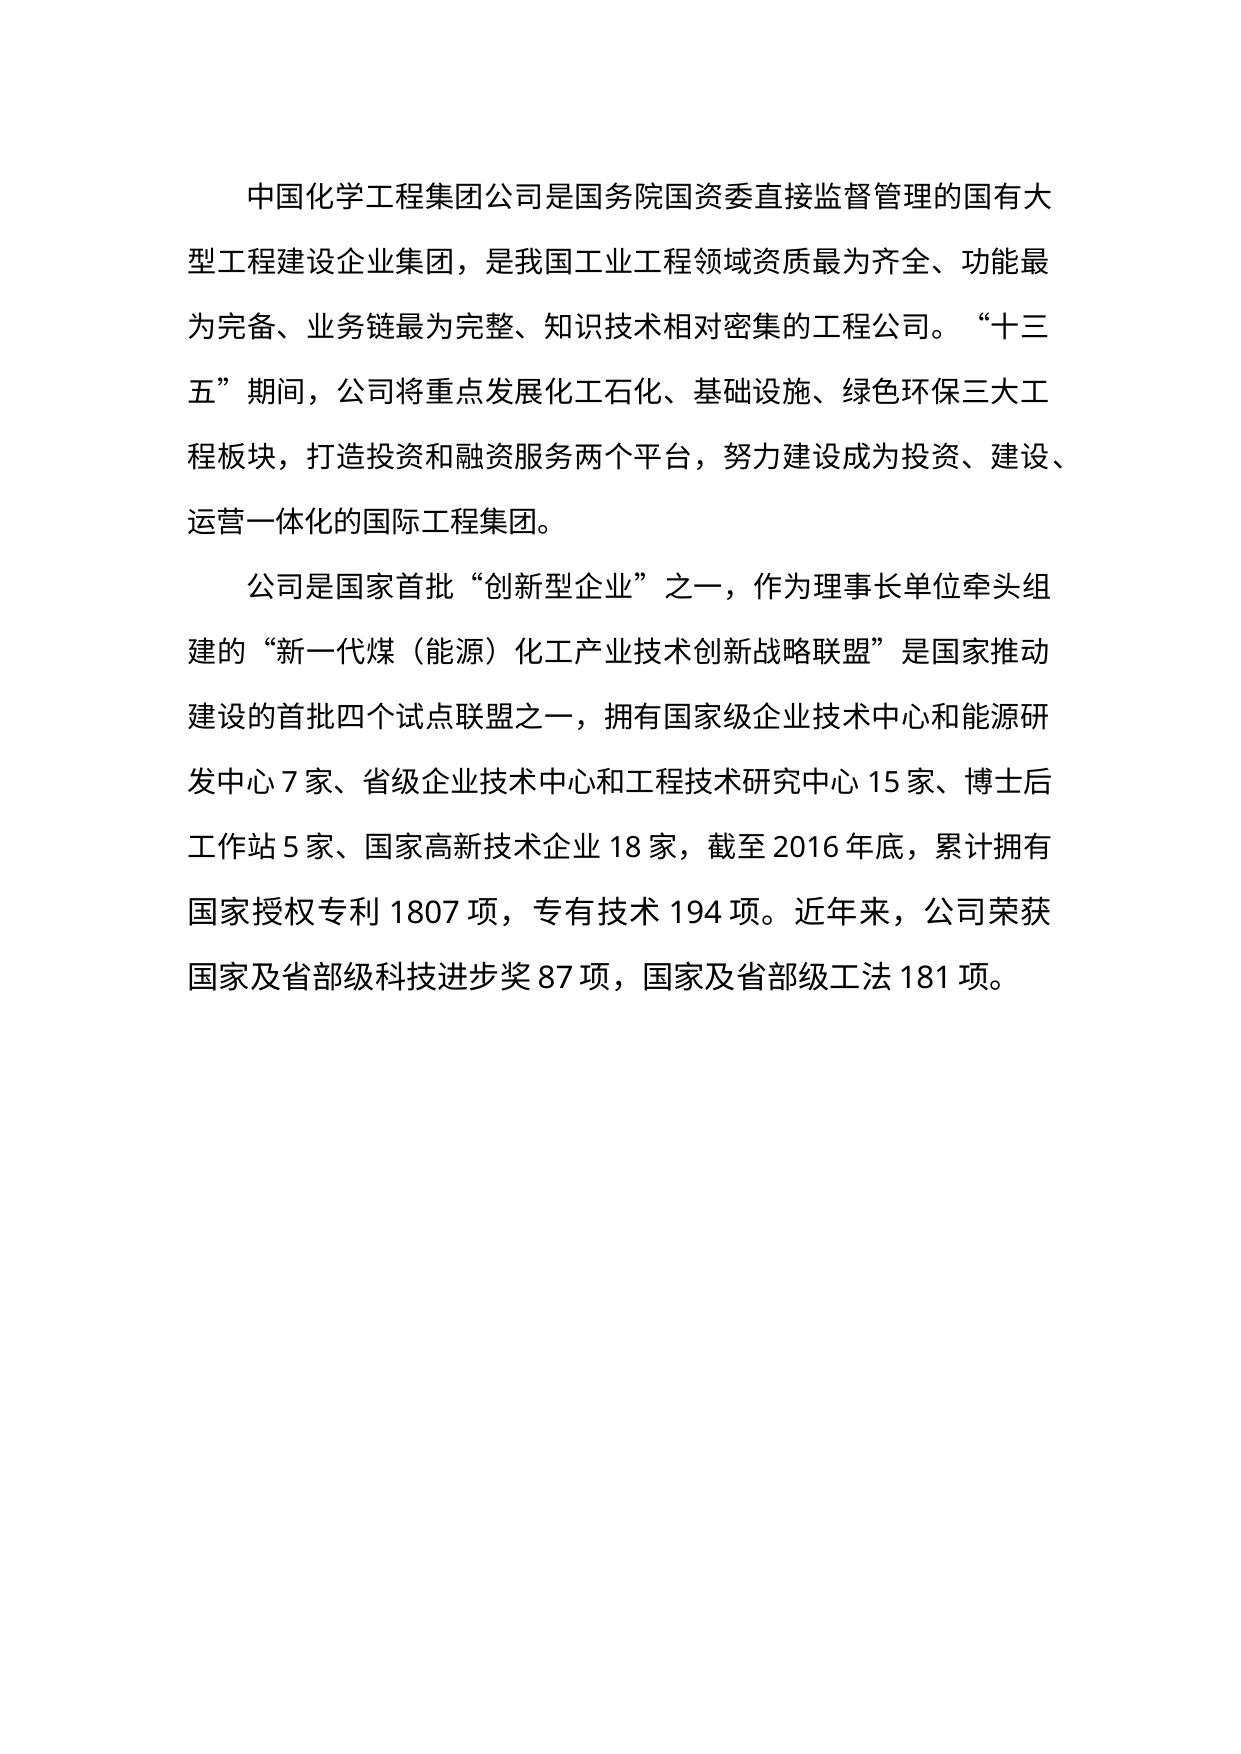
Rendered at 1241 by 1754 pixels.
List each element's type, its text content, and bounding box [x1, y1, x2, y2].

text 中国化学工程集团公司是国务院国资委直接监督管理的国有大型工程建设企业集团，是我国工业工程领域资质最为齐全、功能最为完备、业务链最为完整、知识技术相对密集的工程公司。“十三五”期间，公司将重点发展化工石化、基础设施、绿色环保三大工程板块，打造投资和融资服务两个平台，努力建设成为投资、建设、运营一体化的国际工程集团。 [187, 162, 1053, 552]
text 公司是国家首批“创新型企业”之一，作为理事长单位牵头组建的“新一代煤（能源）化工产业技术创新战略联盟”是国家推动建设的首批四个试点联盟之一，拥有国家级企业技术中心和能源研发中心7家、省级企业技术中心和工程技术研究中心15家、博士后工作站5家、国家高新技术企业18家，截至2016年底，累计拥有国家授权专利1807项，专有技术194项。近年来，公司荣获国家及省部级科技进步奖87项，国家及省部级工法181项。 [187, 552, 1053, 1007]
